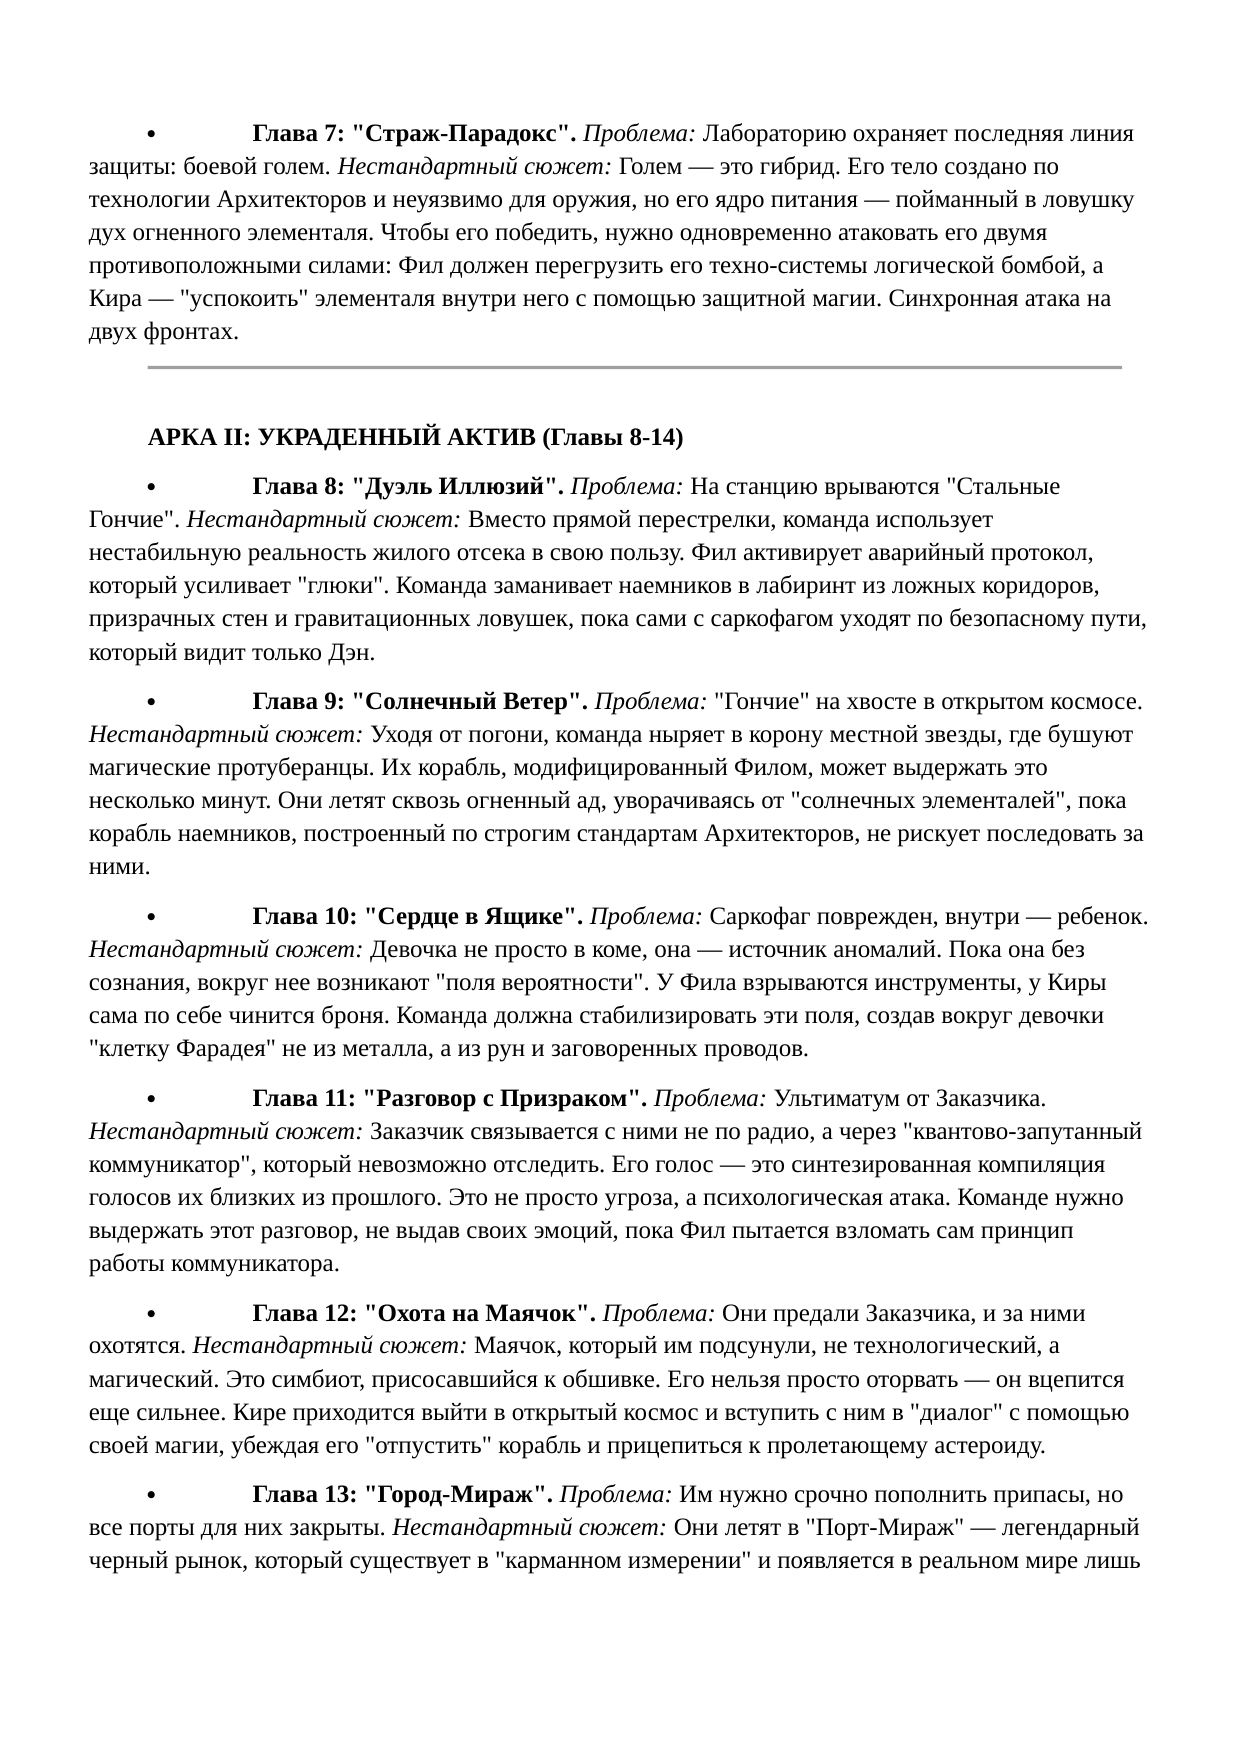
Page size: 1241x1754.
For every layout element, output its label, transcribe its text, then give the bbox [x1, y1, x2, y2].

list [88, 1479, 1152, 1574]
list Глава 12: "Охота на Маячок". Проблема: Они предали Заказчика, и за ними охотятся. Нестандартный сюжет: Маячок, который им подсунули, не технологический, а магический. Это симбиот, присосавшийся к обшивке. Его нельзя просто оторвать — он вцепится еще сильнее. Кире приходится выйти в открытый космос и вступить с ним в "диалог" с помощью своей магии, убеждая его "отпустить" корабль и прицепиться к пролетающему астероиду. [88, 1298, 1152, 1458]
list Глава 8: "Дуэль Иллюзий". Проблема: На станцию врываются "Стальные Гончие". Нестандартный сюжет: Вместо прямой перестрелки, команда использует нестабильную реальность жилого отсека в свою пользу. Фил активирует аварийный протокол, который усиливает "глюки". Команда заманивает наемников в лабиринт из ложных коридоров, призрачных стен и гравитационных ловушек, пока сами с саркофагом уходят по безопасному пути, который видит только Дэн. [88, 471, 1152, 665]
text АРКА II: УКРАДЕННЫЙ АКТИВ (Главы 8-14) [88, 422, 1152, 451]
list Глава 7: "Страж-Парадокс". Проблема: Лабораторию охраняет последняя линия защиты: боевой голем. Нестандартный сюжет: Голем — это гибрид. Его тело создано по технологии Архитекторов и неуязвимо для оружия, но его ядро питания — пойманный в ловушку дух огненного элементаля. Чтобы его победить, нужно одновременно атаковать его двумя противоположными силами: Фил должен перегрузить его техно-системы логической бомбой, а Кира — "успокоить" элементаля внутри него с помощью защитной магии. Синхронная атака на двух фронтах. [88, 118, 1152, 345]
list Глава 11: "Разговор с Призраком". Проблема: Ультиматум от Заказчика. Нестандартный сюжет: Заказчик связывается с ними не по радио, а через "квантово-запутанный коммуникатор", который невозможно отследить. Его голос — это синтезированная компиляция голосов их близких из прошлого. Это не просто угроза, а психологическая атака. Команде нужно выдержать этот разговор, не выдав своих эмоций, пока Фил пытается взломать сам принцип работы коммуникатора. [88, 1083, 1152, 1277]
list Глава 9: "Солнечный Ветер". Проблема: "Гончие" на хвосте в открытом космосе. Нестандартный сюжет: Уходя от погони, команда ныряет в корону местной звезды, где бушуют магические протуберанцы. Их корабль, модифицированный Филом, может выдержать это несколько минут. Они летят сквозь огненный ад, уворачиваясь от "солнечных элементалей", пока корабль наемников, построенный по строгим стандартам Архитекторов, не рискует последовать за ними. [88, 686, 1152, 880]
list Глава 10: "Сердце в Ящике". Проблема: Саркофаг поврежден, внутри — ребенок. Нестандартный сюжет: Девочка не просто в коме, она — источник аномалий. Пока она без сознания, вокруг нее возникают "поля вероятности". У Фила взрываются инструменты, у Киры сама по себе чинится броня. Команда должна стабилизировать эти поля, создав вокруг девочки "клетку Фарадея" не из металла, а из рун и заговоренных проводов. [88, 901, 1152, 1062]
